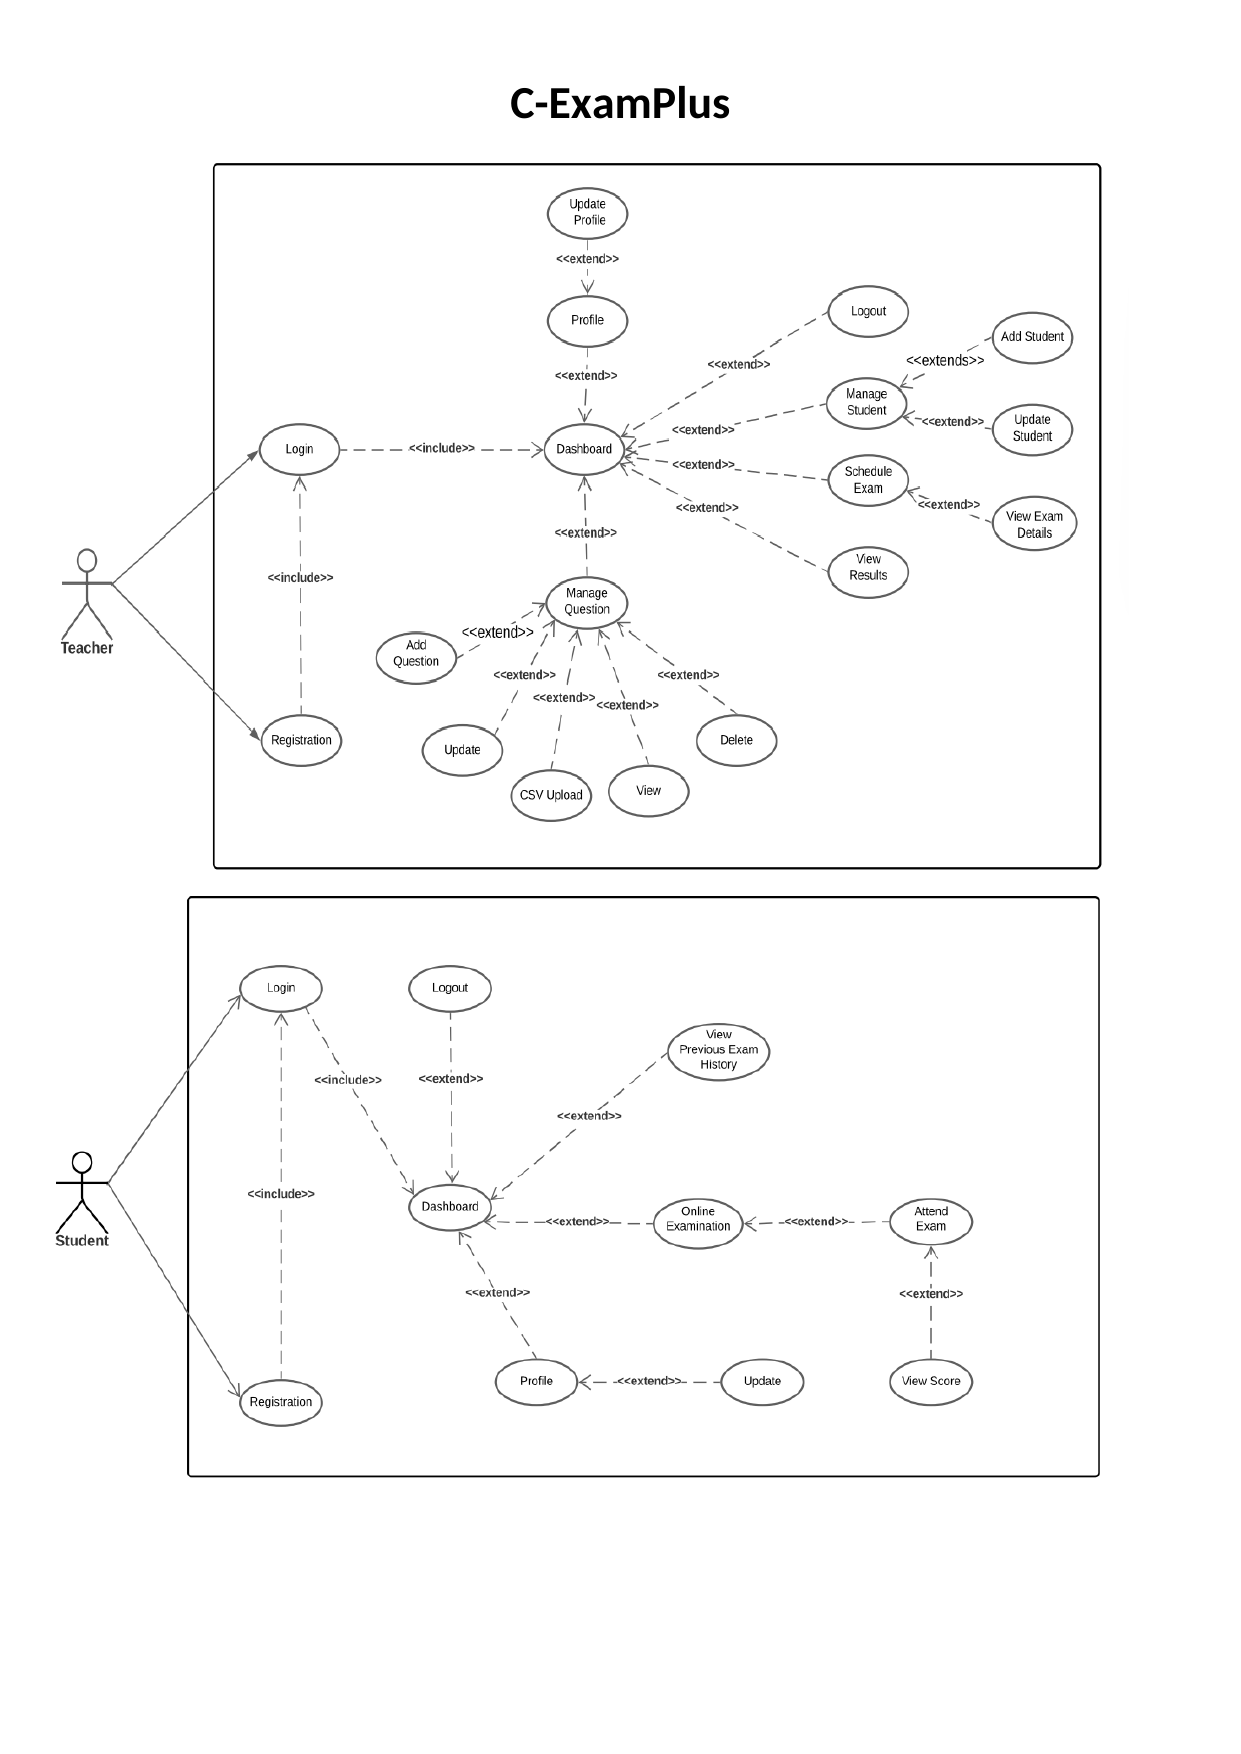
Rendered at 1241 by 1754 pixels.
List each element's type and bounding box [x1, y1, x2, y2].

picture [46, 876, 1132, 1510]
picture [46, 150, 1130, 875]
